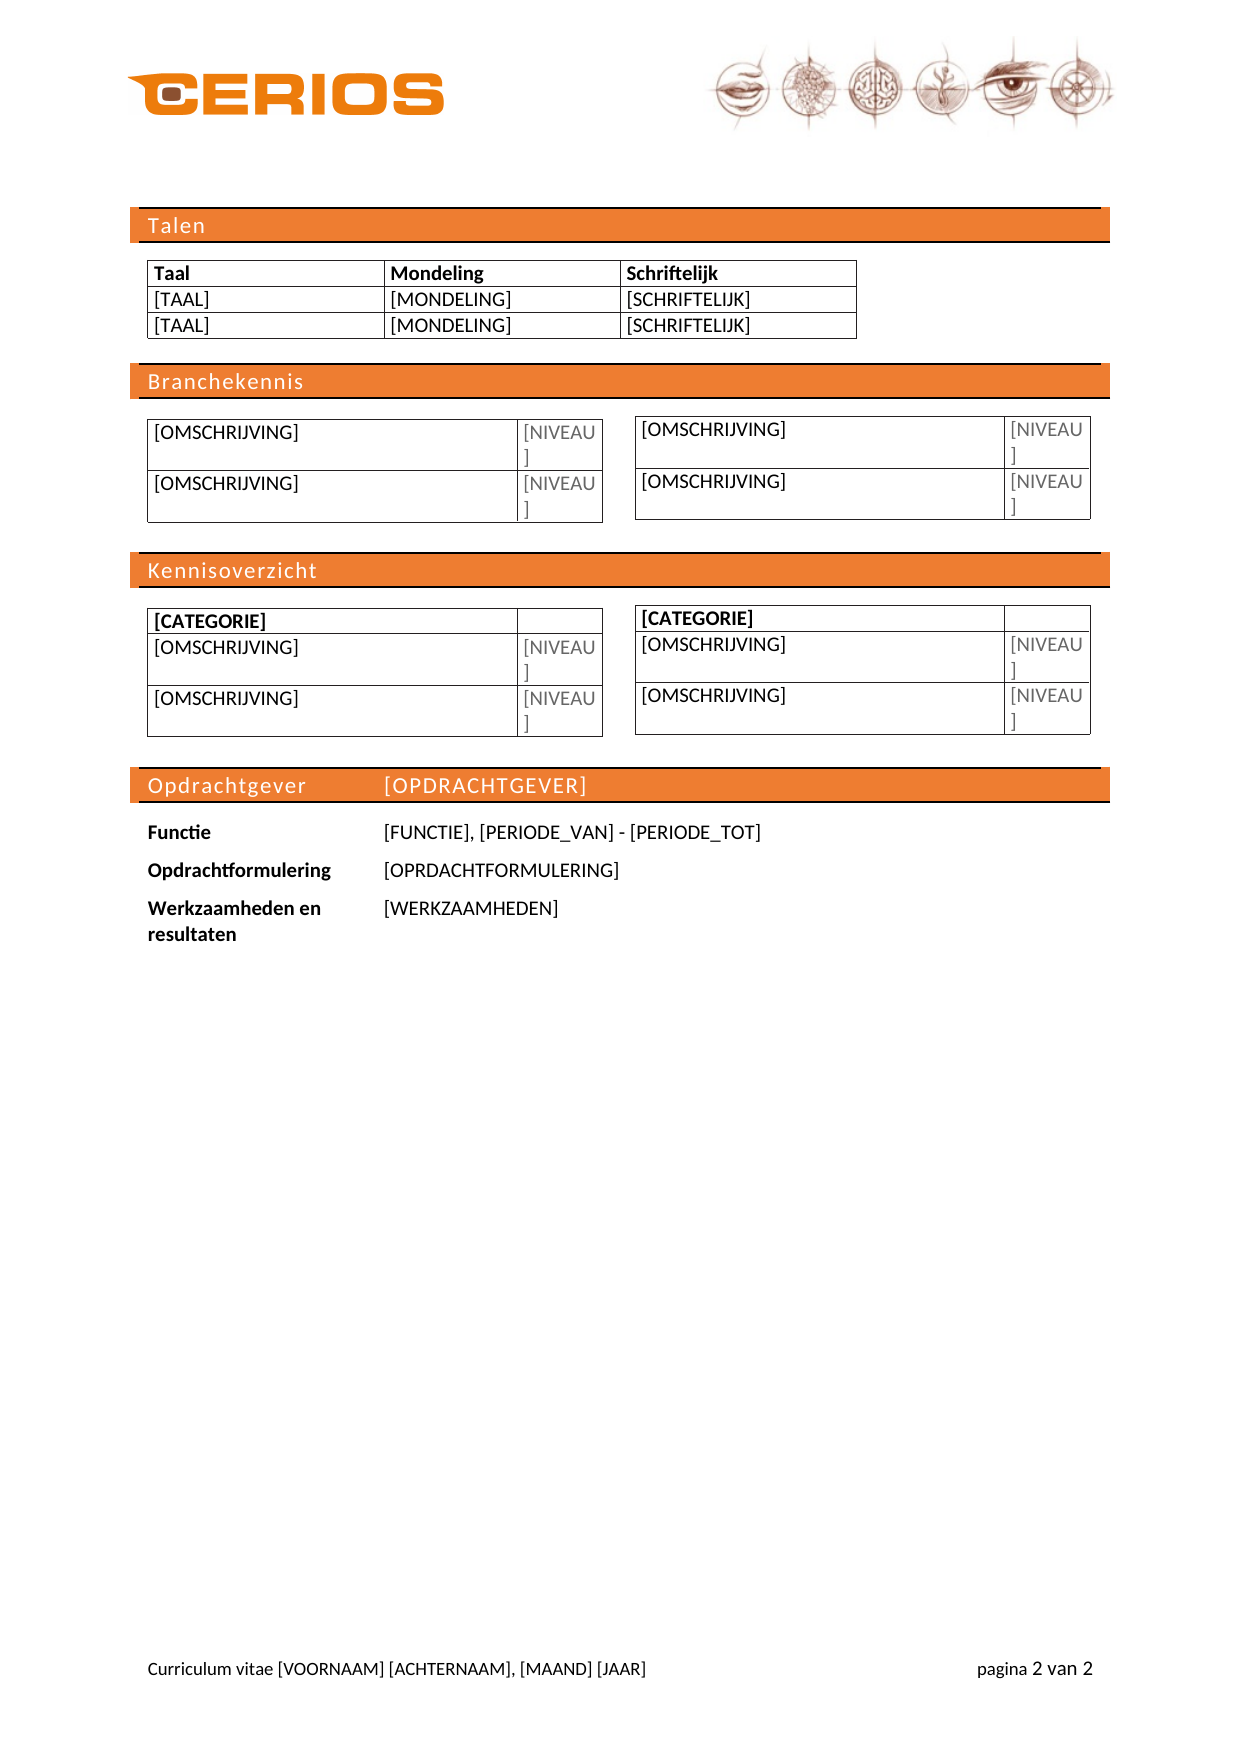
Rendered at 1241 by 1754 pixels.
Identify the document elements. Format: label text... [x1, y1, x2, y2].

table_header Mondeling [385, 261, 620, 286]
table_cell [TAAL] [148, 313, 384, 338]
picture [703, 36, 1117, 137]
subtitle Talen [139, 209, 1101, 241]
table_cell [OMSCHRIJVING] [636, 417, 1004, 467]
table_cell [NIVEAU] [1005, 468, 1090, 519]
table_header Schriftelijk [621, 261, 856, 286]
table_header Taal [148, 261, 384, 286]
table_cell [SCHRIFTELIJK] [621, 287, 856, 312]
subtitle Branchekennis [139, 365, 1101, 397]
table_cell [OMSCHRIJVING] [636, 683, 1004, 733]
table_cell [NIVEAU] [1005, 631, 1090, 682]
table_cell [MONDELING] [385, 313, 620, 338]
table_header [NIVEAU] [518, 420, 602, 470]
subtitle Kennisoverzicht [139, 554, 1101, 586]
table_header [518, 609, 602, 633]
table_cell [OMSCHRIJVING] [636, 469, 1004, 519]
table_cell [NIVEAU] [518, 686, 602, 736]
table_cell [SCHRIFTELIJK] [621, 313, 856, 338]
subtitle Opdrachtgever [OPDRACHTGEVER] [139, 769, 1101, 801]
table_cell [NIVEAU] [1005, 682, 1090, 733]
table_cell [WERKZAAMHEDEN] [384, 895, 1093, 959]
table_cell [NIVEAU] [1005, 417, 1090, 467]
table_cell [OMSCHRIJVING] [148, 471, 517, 521]
table_cell Werkzaamheden en resultaten [148, 895, 384, 959]
table_header [FUNCTIE], [PERIODE_VAN] - [PERIODE_TOT] [384, 820, 1093, 857]
table_header [OMSCHRIJVING] [148, 420, 517, 470]
table_header Functie [148, 820, 384, 857]
table_cell [TAAL] [148, 287, 384, 312]
table_cell [OMSCHRIJVING] [148, 634, 517, 685]
table_cell [OPRDACHTFORMULERING] [384, 858, 1093, 895]
picture [127, 73, 444, 115]
table_cell Opdrachtformulering [148, 858, 384, 895]
table_cell [OMSCHRIJVING] [636, 632, 1004, 682]
table_cell [MONDELING] [385, 287, 620, 312]
table_header [CATEGORIE] [148, 609, 517, 633]
table_cell [CATEGORIE] [636, 606, 1004, 631]
table_cell [1005, 606, 1090, 631]
table_cell [NIVEAU] [518, 471, 602, 521]
table_cell [NIVEAU] [518, 634, 602, 685]
table_cell [OMSCHRIJVING] [148, 686, 517, 736]
